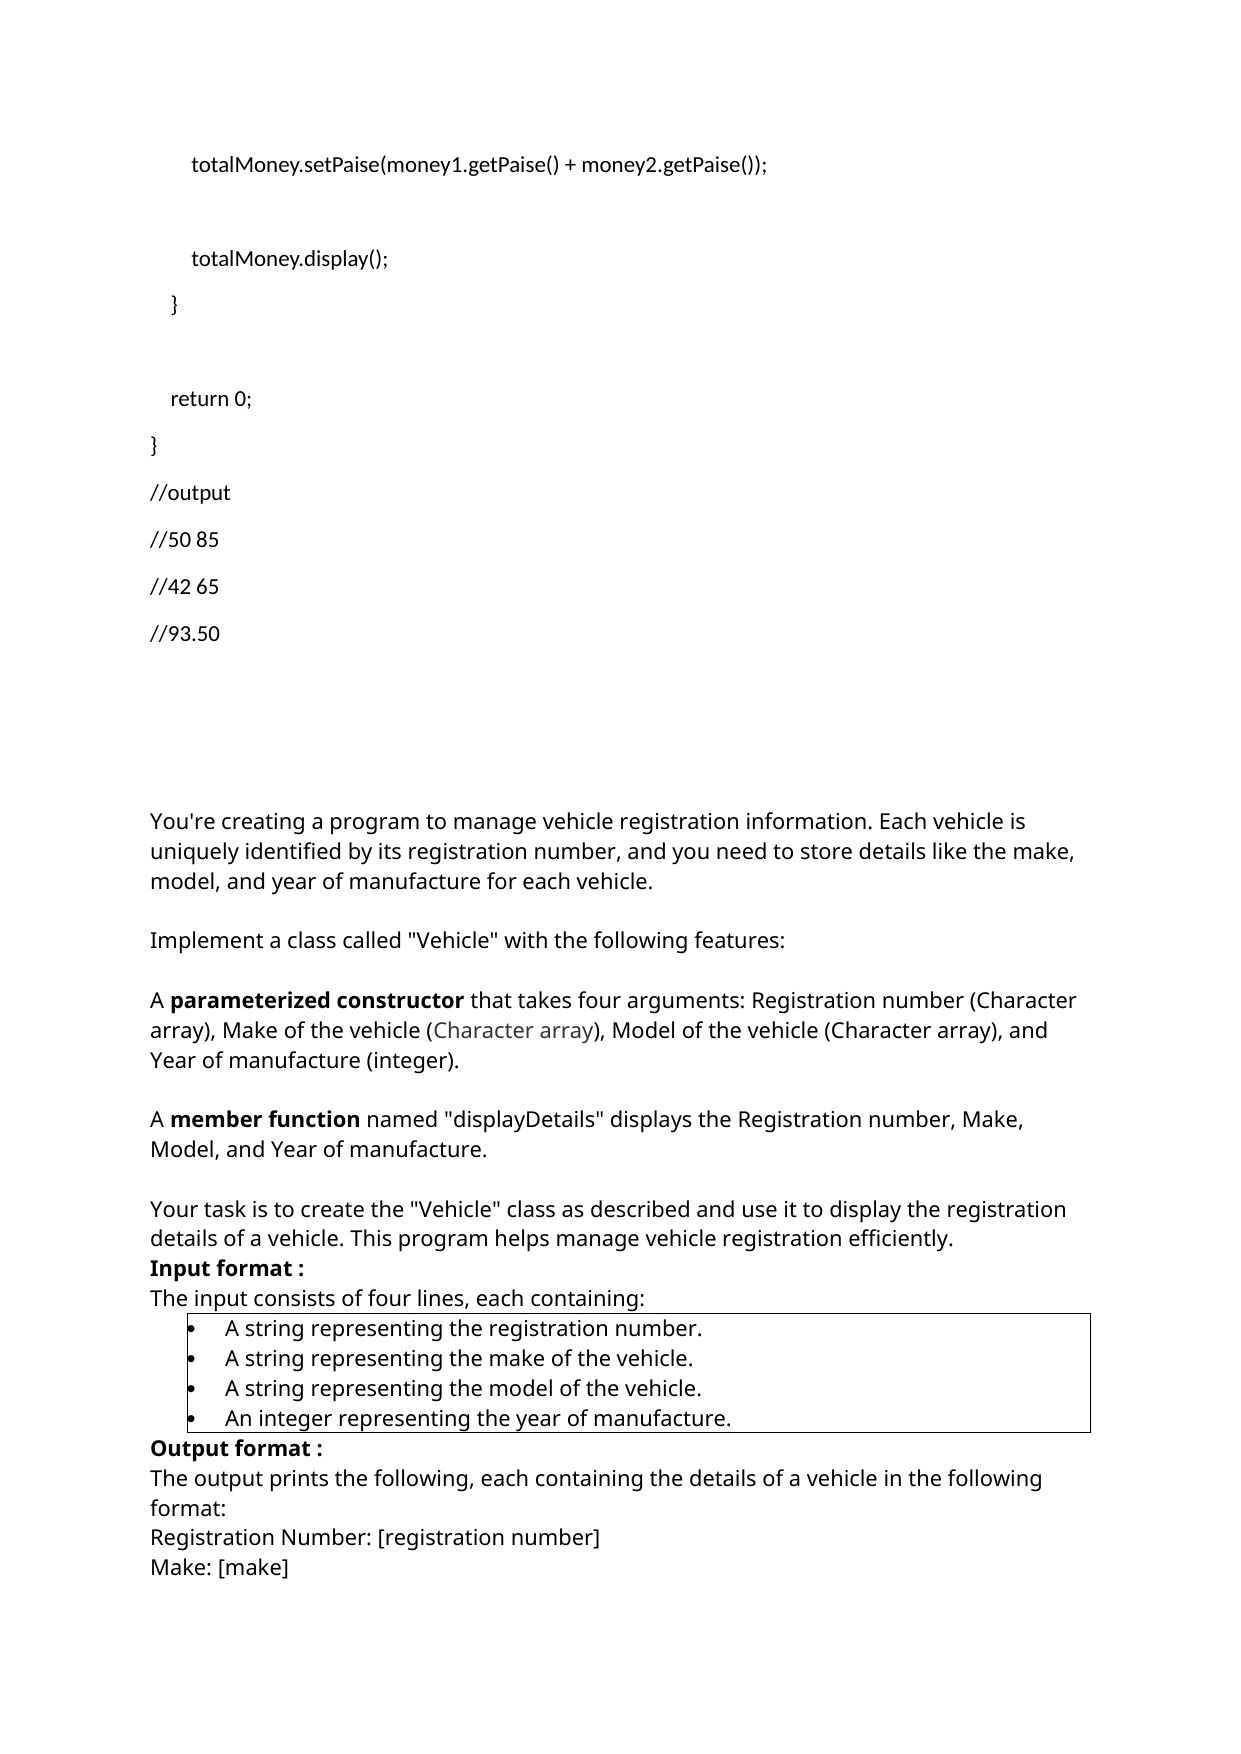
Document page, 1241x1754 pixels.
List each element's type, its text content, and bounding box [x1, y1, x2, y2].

text Input format : [150, 1253, 1090, 1283]
text //93.50 [150, 619, 1090, 647]
text Registration Number: [registration number] [150, 1522, 1090, 1552]
list A string representing the model of the vehicle. [188, 1372, 1090, 1402]
list An integer representing the year of manufacture. [188, 1402, 1090, 1432]
text } [150, 431, 1090, 459]
text totalMoney.display(); [150, 244, 1090, 272]
text //42 65 [150, 572, 1090, 600]
text totalMoney.setPaise(money1.getPaise() + money2.getPaise()); [150, 150, 1090, 178]
list A string representing the registration number. [188, 1314, 1090, 1342]
text You're creating a program to manage vehicle registration information. Each vehicle is uniquely identified by its registration number, and you need to store details like the make, model, and year of manufacture for each vehicle. [150, 806, 1090, 896]
text Implement a class called "Vehicle" with the following features: [150, 925, 1090, 955]
text } [150, 291, 1090, 319]
text Make: [make] [150, 1552, 1090, 1582]
text A member function named "displayDetails" displays the Registration number, Make, Model, and Year of manufacture. [150, 1104, 1090, 1164]
text Your task is to create the "Vehicle" class as described and use it to display the registration details of a vehicle. This program helps manage vehicle registration efficiently. [150, 1193, 1090, 1253]
list A string representing the make of the vehicle. [188, 1342, 1090, 1372]
text return 0; [150, 384, 1090, 412]
text Output format : [150, 1433, 1090, 1463]
text //50 85 [150, 525, 1090, 553]
text A parameterized constructor that takes four arguments: Registration number (Character array), Make of the vehicle (Character array), Model of the vehicle (Character array), and Year of manufacture (integer). [150, 985, 1090, 1074]
text //output [150, 478, 1090, 506]
text The output prints the following, each containing the details of a vehicle in the following format: [150, 1463, 1090, 1522]
text The input consists of four lines, each containing: [150, 1283, 1090, 1313]
